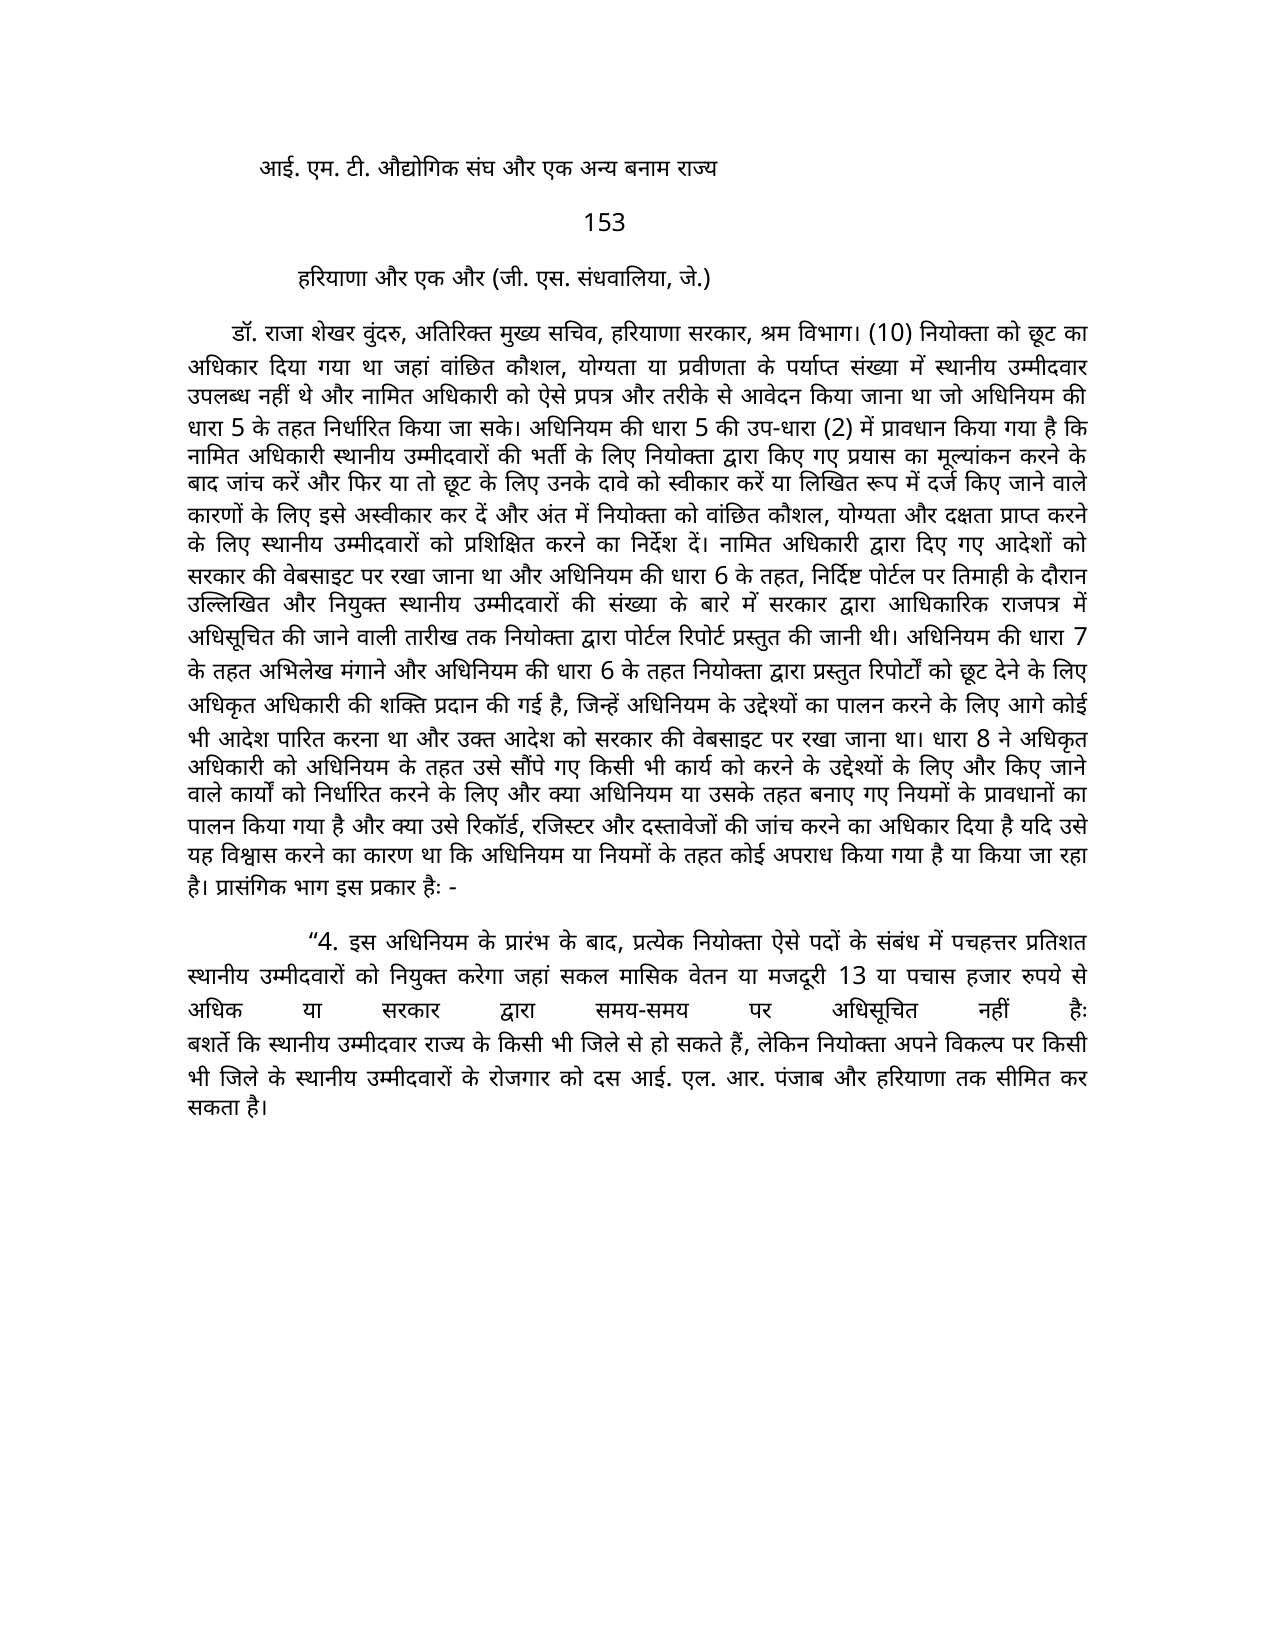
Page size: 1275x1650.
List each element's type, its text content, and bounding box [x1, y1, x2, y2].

text डॉ. राजा शेखर वुंदरु, अतिरिक्त मुख्य सचिव, हरियाणा सरकार, श्रम विभाग। (10) नियोक्ता को छूट का अधिकार दिया गया था जहां वांछित कौशल, योग्यता या प्रवीणता के पर्याप्त संख्या में स्थानीय उम्मीदवार उपलब्ध नहीं थे और नामित अधिकारी को ऐसे प्रपत्र और तरीके से आवेदन किया जाना था जो अधिनियम की धारा 5 के तहत निर्धारित किया जा सके। अधिनियम की धारा 5 की उप-धारा (2) में प्रावधान किया गया है कि नामित अधिकारी स्थानीय उम्मीदवारों की भर्ती के लिए नियोक्ता द्वारा किए गए प्रयास का मूल्यांकन करने के बाद जांच करें और फिर या तो छूट के लिए उनके दावे को स्वीकार करें या लिखित रूप में दर्ज किए जाने वाले कारणों के लिए इसे अस्वीकार कर दें और अंत में नियोक्ता को वांछित कौशल, योग्यता और दक्षता प्राप्त करने के लिए स्थानीय उम्मीदवारों को प्रशिक्षित करने का निर्देश दें। नामित अधिकारी द्वारा दिए गए आदेशों को सरकार की वेबसाइट पर रखा जाना था और अधिनियम की धारा 6 के तहत, निर्दिष्ट पोर्टल पर तिमाही के दौरान उल्लिखित और नियुक्त स्थानीय उम्मीदवारों की संख्या के बारे में सरकार द्वारा आधिकारिक राजपत्र में अधिसूचित की जाने वाली तारीख तक नियोक्ता द्वारा पोर्टल रिपोर्ट प्रस्तुत की जानी थी। अधिनियम की धारा 7 के तहत अभिलेख मंगाने और अधिनियम की धारा 6 के तहत नियोक्ता द्वारा प्रस्तुत रिपोर्टों को छूट देने के लिए अधिकृत अधिकारी की शक्ति प्रदान की गई है, जिन्हें अधिनियम के उद्देश्यों का पालन करने के लिए आगे कोई भी आदेश पारित करना था और उक्त आदेश को सरकार की वेबसाइट पर रखा जाना था। धारा 8 ने अधिकृत अधिकारी को अधिनियम के तहत उसे सौंपे गए किसी भी कार्य को करने के उद्देश्यों के लिए और किए जाने वाले कार्यों को निर्धारित करने के लिए और क्या अधिनियम या उसके तहत बनाए गए नियमों के प्रावधानों का पालन किया गया है और क्या उसे रिकॉर्ड, रजिस्टर और दस्तावेजों की जांच करने का अधिकार दिया है यदि उसे यह विश्वास करने का कारण था कि अधिनियम या नियमों के तहत कोई अपराध किया गया है या किया जा रहा है। प्रासंगिक भाग इस प्रकार हैः - [187, 315, 1087, 903]
text आई. एम. टी. औद्योगिक संघ और एक अन्य बनाम राज्य [187, 150, 1087, 184]
text “4. इस अधिनियम के प्रारंभ के बाद, प्रत्येक नियोक्ता ऐसे पदों के संबंध में पचहत्तर प्रतिशत स्थानीय उम्मीदवारों को नियुक्त करेगा जहां सकल मासिक वेतन या मजदूरी 13 या पचास हजार रुपये से अधिक या सरकार द्वारा समय-समय पर अधिसूचित नहीं हैः बशर्ते कि स्थानीय उम्मीदवार राज्य के किसी भी जिले से हो सकते हैं, लेकिन नियोक्ता अपने विकल्प पर किसी भी जिले के स्थानीय उम्मीदवारों के रोजगार को दस आई. एल. आर. पंजाब और हरियाणा तक सीमित कर सकता है। [187, 923, 1087, 1121]
text हरियाणा और एक और (जी. एस. संधवालिया, जे.) [187, 260, 1087, 294]
text 153 [187, 205, 1087, 239]
